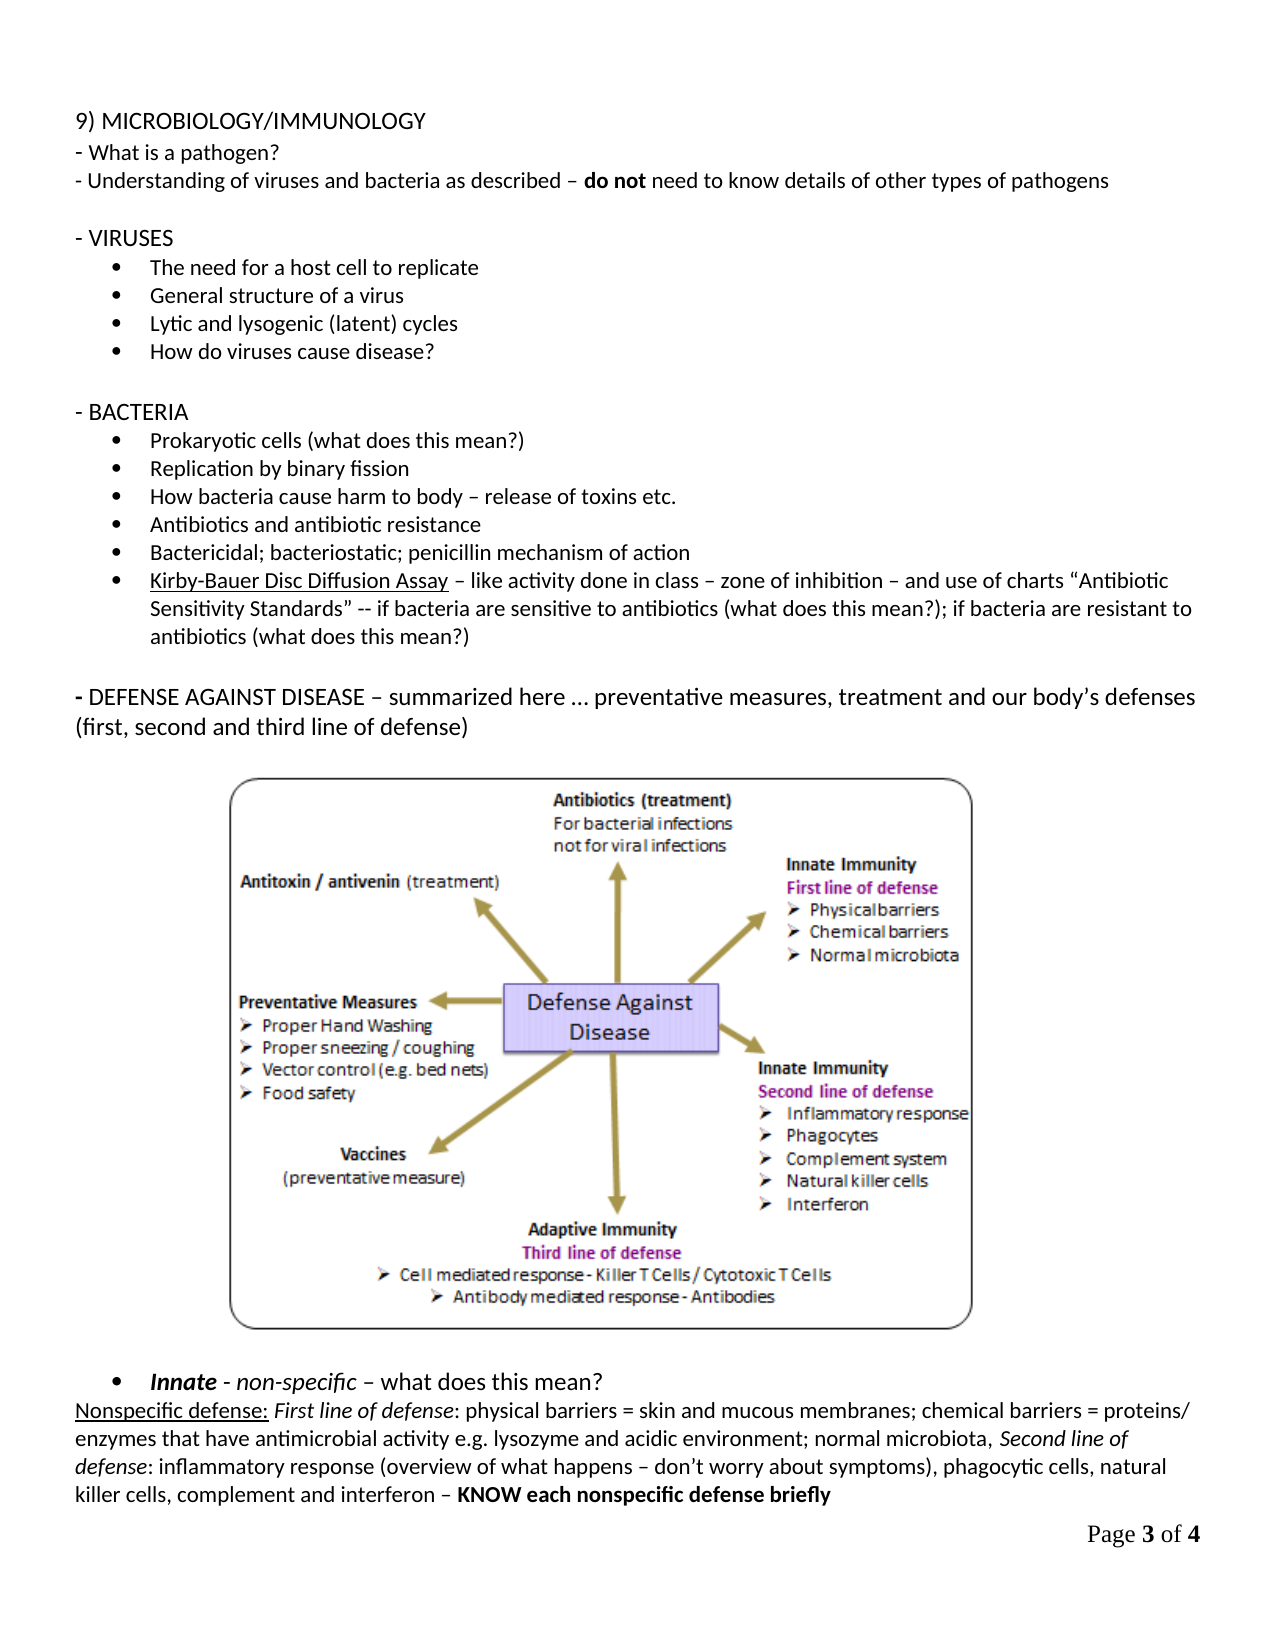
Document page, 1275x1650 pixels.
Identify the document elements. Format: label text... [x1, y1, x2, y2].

list Bactericidal; bacteriostatic; penicillin mechanism of action [112, 538, 1200, 566]
list Replication by binary fission [112, 454, 1200, 482]
text - DEFENSE AGAINST DISEASE – summarized here … preventative measures, treatment and our body’s defenses (first, second and third line of defense) [75, 681, 1200, 742]
text Nonspecific defense: First line of defense: physical barriers = skin and mucous membranes; chemical barriers = proteins/ enzymes that have antimicrobial activity e.g. lysozyme and acidic environment; normal microbiota, Second line of defense: inflammatory response (overview of what happens – don’t worry about symptoms), phagocytic cells, natural killer cells, complement and interferon – KNOW each nonspecific defense briefly [75, 1396, 1200, 1508]
text - Understanding of viruses and bacteria as described – do not need to know details of other types of pathogens [75, 167, 1200, 194]
list The need for a host cell to replicate [112, 253, 1200, 281]
list Antibiotics and antibiotic resistance [112, 510, 1200, 538]
text 9) MICROBIOLOGY/IMMUNOLOGY [75, 106, 1200, 136]
list Lytic and lysogenic (latent) cycles [112, 309, 1200, 337]
list General structure of a virus [112, 281, 1200, 309]
list Prokaryotic cells (what does this mean?) [112, 426, 1200, 454]
list Innate - non-specific – what does this mean? [112, 1366, 1200, 1396]
text - VIRUSES [75, 223, 1200, 253]
picture [225, 772, 976, 1336]
list Kirby-Bauer Disc Diffusion Assay – like activity done in class – zone of inhibition – and use of charts “Antibiotic Sensitivity Standards” -- if bacteria are sensitive to antibiotics (what does this mean?); if bacteria are resistant to antibiotics (what does this mean?) [112, 566, 1200, 650]
list How do viruses cause disease? [112, 337, 1200, 365]
text - BACTERIA [75, 396, 1200, 426]
list How bacteria cause harm to body – release of toxins etc. [112, 482, 1200, 510]
text - What is a pathogen? [75, 136, 1200, 167]
